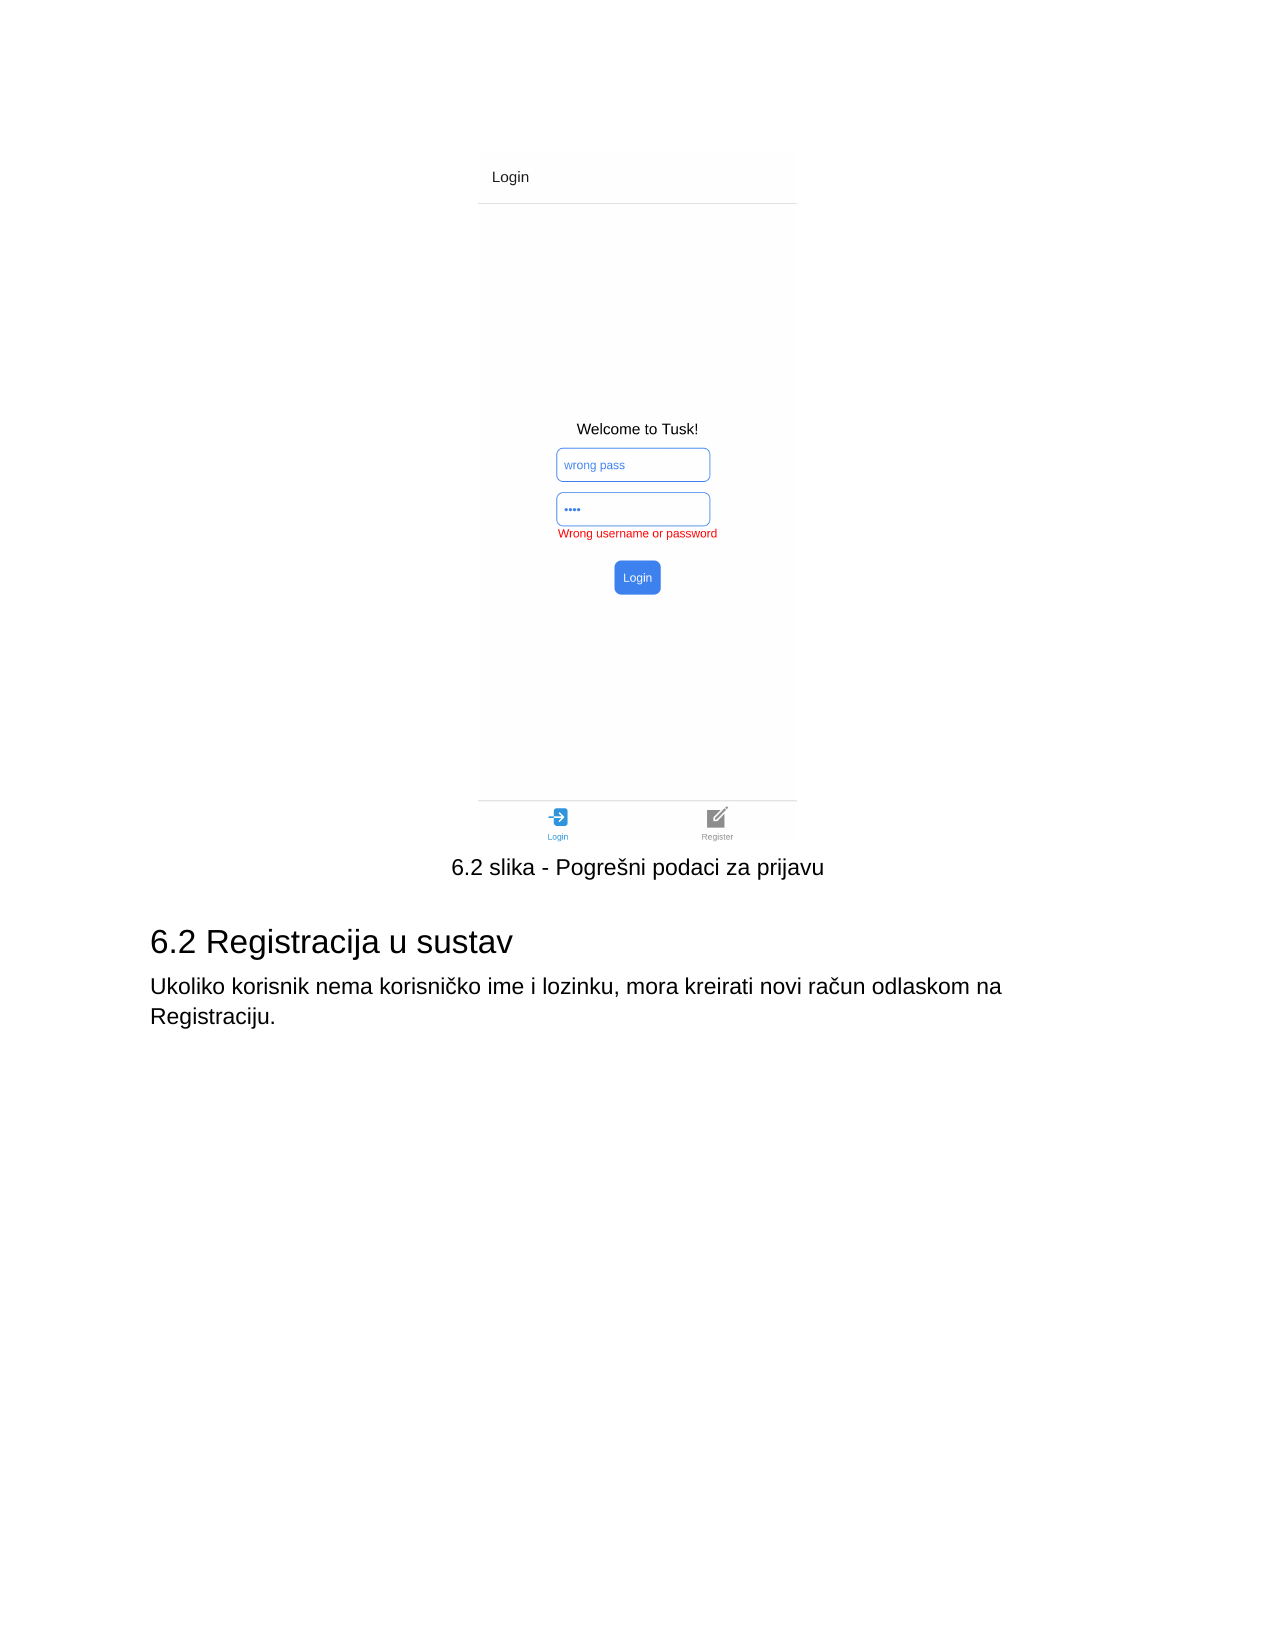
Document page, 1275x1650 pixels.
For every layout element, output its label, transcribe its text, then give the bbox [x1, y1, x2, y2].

text 6.2 slika - Pogrešni podaci za prijavu [150, 854, 1125, 880]
text Ukoliko korisnik nema korisničko ime i lozinku, mora kreirati novi račun odlaskom na Registraciju. [150, 973, 1125, 1029]
picture [478, 150, 797, 842]
subtitle 6.2 Registracija u sustav [150, 922, 1125, 960]
